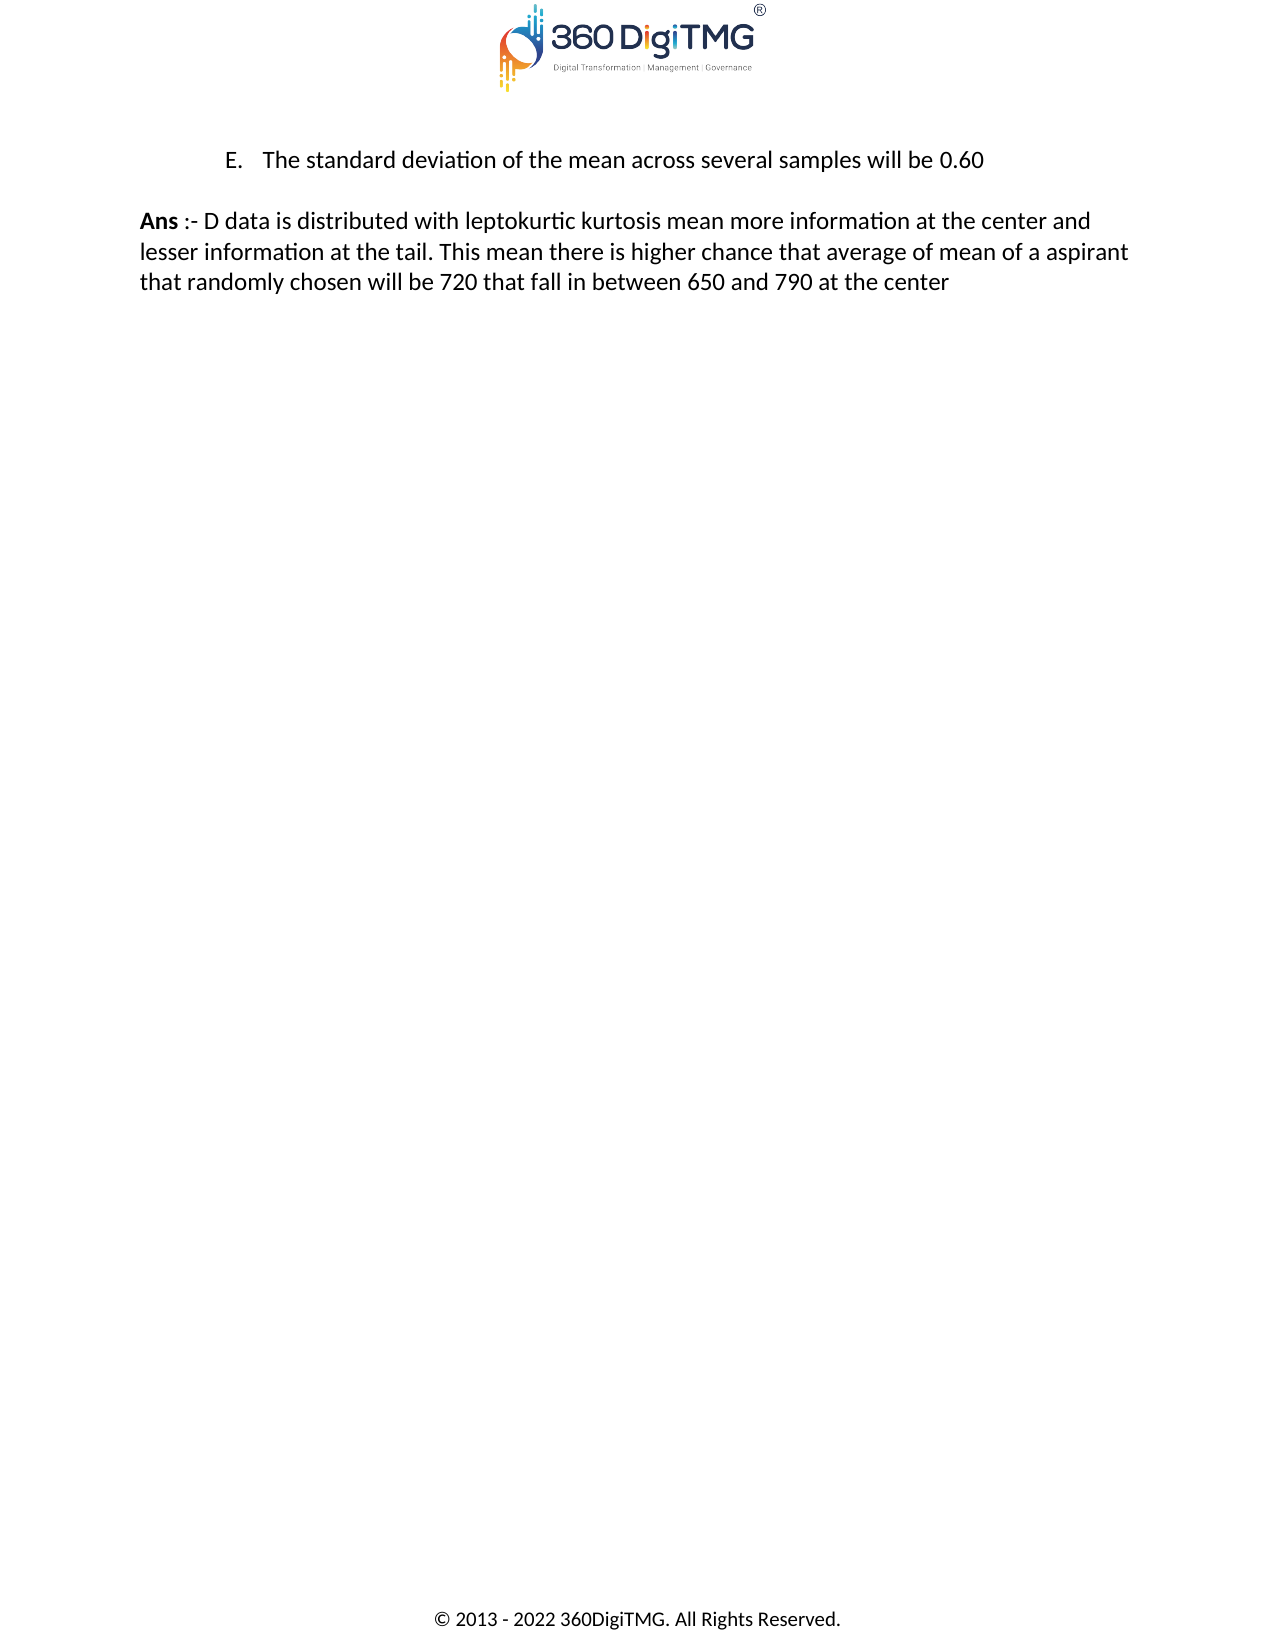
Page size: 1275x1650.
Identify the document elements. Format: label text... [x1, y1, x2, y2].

text Ans :- D data is distributed with leptokurtic kurtosis mean more information at the center and lesser information at the tail. This mean there is higher chance that average of mean of a aspirant that randomly chosen will be 720 that fall in between 650 and 790 at the center [139, 205, 1135, 297]
picture [495, 0, 770, 97]
list The standard deviation of the mean across several samples will be 0.60 [225, 144, 1135, 174]
